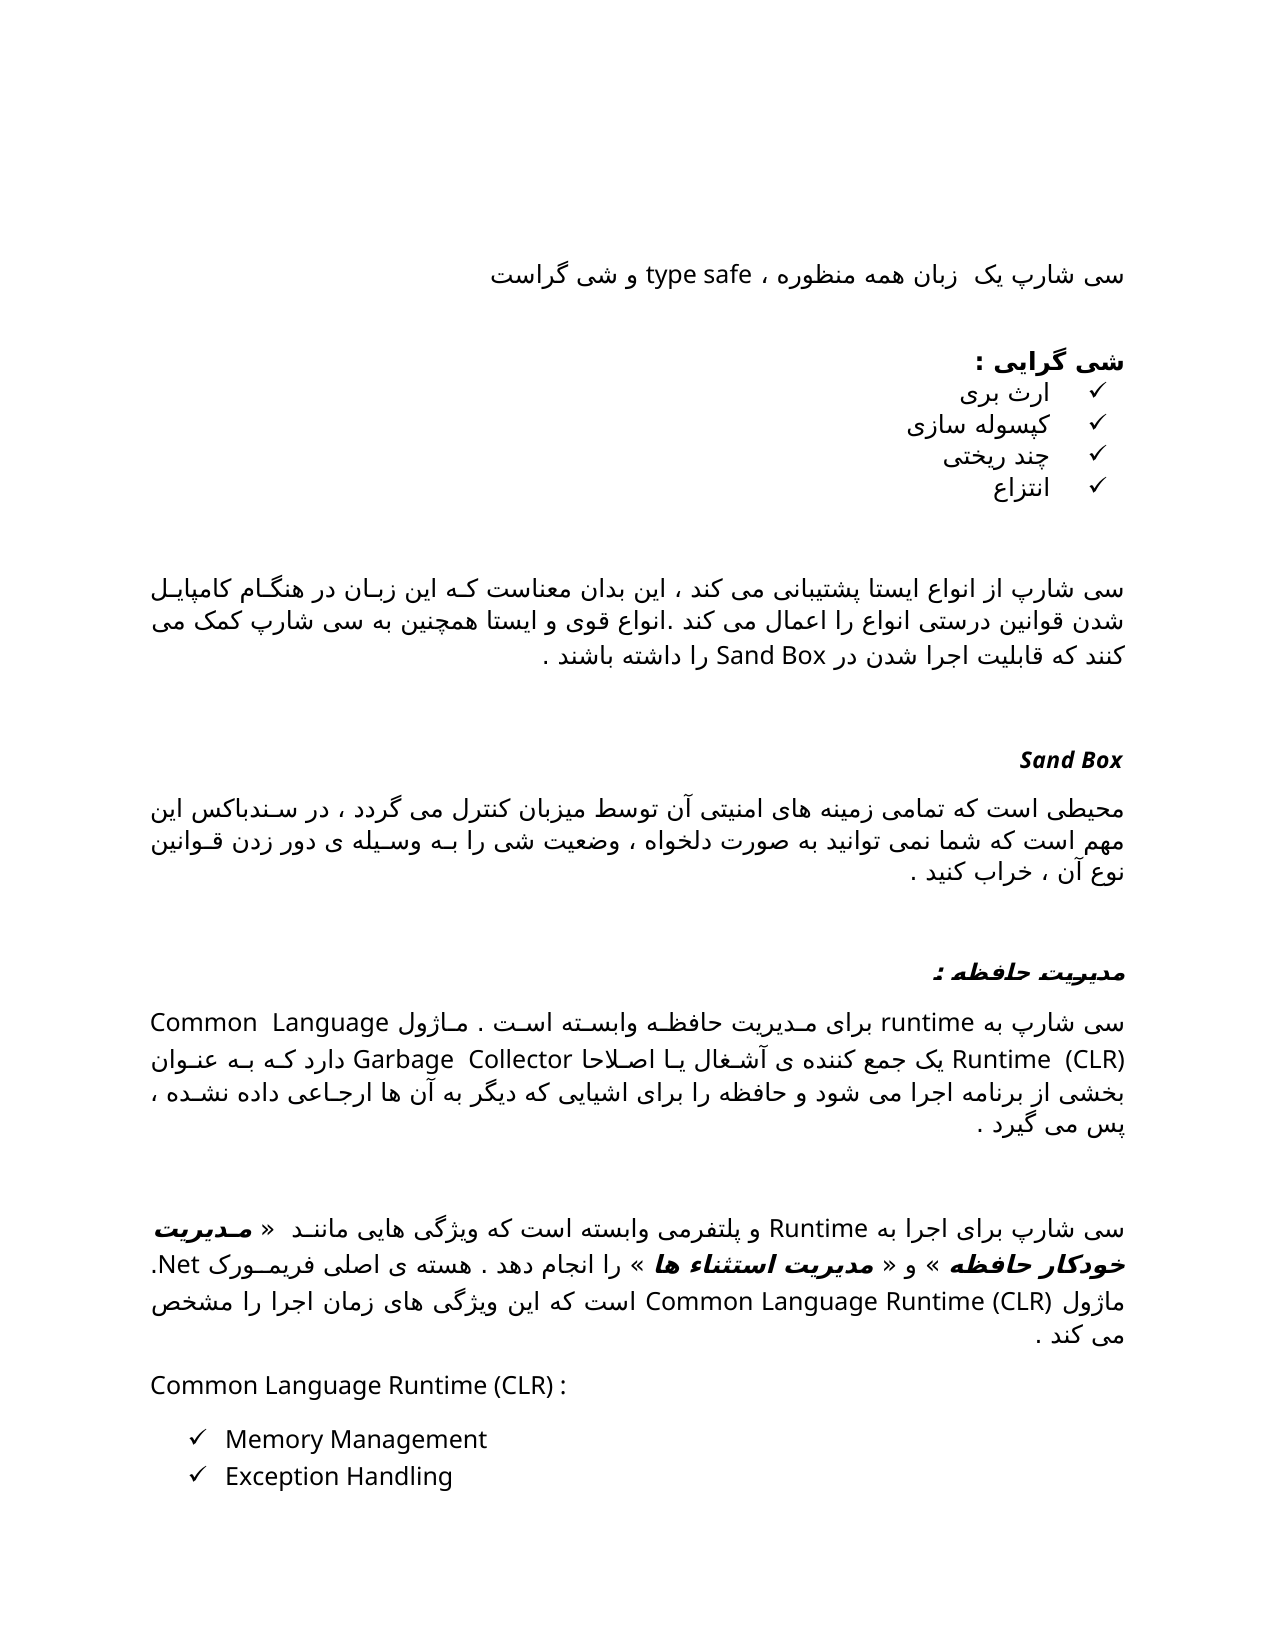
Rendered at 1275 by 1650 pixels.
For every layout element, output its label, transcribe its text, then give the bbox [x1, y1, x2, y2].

text سی شارپ از انواع ایستا پشتیبانی می کند ، این بدان معناست که این زبان در هنگام کامپایل شدن قوانین درستی انواع را اعمال می کند .انواع قوی و ایستا همچنین به سی شارپ کمک می کنند که قابلیت اجرا شدن در Sand Box را داشته باشند . [150, 574, 1125, 671]
text مدیریت حافظه : [150, 959, 1125, 986]
text سی شارپ یک زبان همه منظوره ، type safe و شی گراست [150, 257, 1125, 291]
text Common Language Runtime (CLR) : [150, 1368, 1125, 1402]
text سی شارپ به runtime برای مدیریت حافظه وابسته است . ماژول Common Language Runtime (CLR) یک جمع کننده ی آشغال یا اصلاحا Garbage Collector دارد که به عنوان بخشی از برنامه اجرا می شود و حافظه را برای اشیایی که دیگر به آن ها ارجاعی داده نشده ، پس می گیرد . [150, 1004, 1125, 1138]
list ارث بری [150, 378, 1087, 408]
list چند ریختی [150, 441, 1087, 471]
text محیطی است که تمامی زمینه های امنیتی آن توسط میزبان کنترل می گردد ، در سندباکس این مهم است که شما نمی توانید به صورت دلخواه ، وضعیت شی را به وسیله ی دور زدن قوانین نوع آن ، خراب کنید . [150, 795, 1125, 887]
list شی گرایی : [150, 347, 1125, 376]
list انتزاع [150, 473, 1087, 502]
list Exception Handling [187, 1458, 1125, 1492]
list Memory Management [187, 1421, 1125, 1455]
list کپسوله سازی [150, 410, 1087, 439]
text سی شارپ برای اجرا به Runtime و پلتفرمی وابسته است که ویژگی هایی مانند « مدیریت خودکار حافظه » و « مدیریت استثناء ها » را انجام دهد . هسته ی اصلی فریمورک Net. ماژول Common Language Runtime (CLR) است که این ویژگی های زمان اجرا را مشخص می کند . [150, 1211, 1125, 1349]
text Sand Box [150, 744, 1125, 776]
